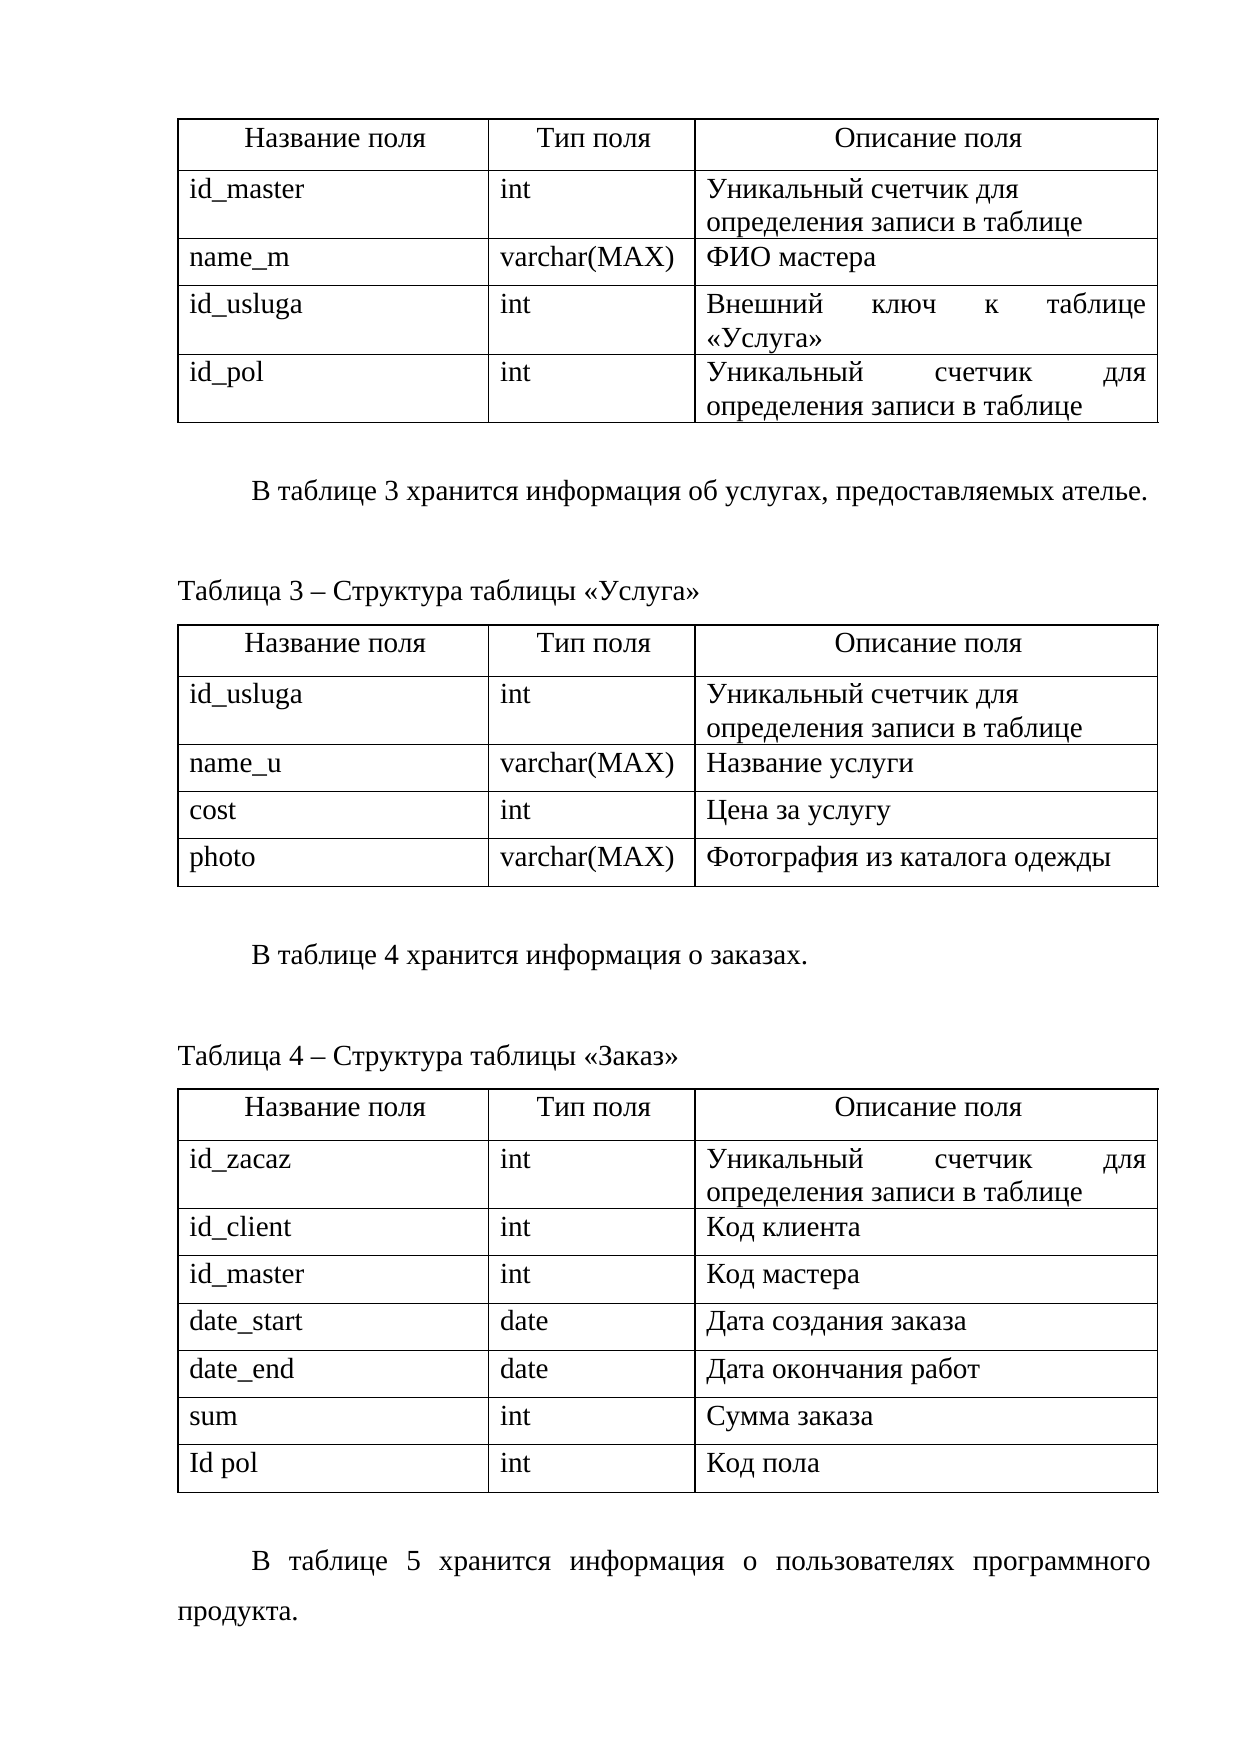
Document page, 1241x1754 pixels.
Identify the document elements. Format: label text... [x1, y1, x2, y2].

table_cell Фотография из каталога одежды [696, 839, 1157, 886]
table_cell int [489, 286, 694, 353]
table_header Тип поля [489, 626, 694, 676]
table_cell Уникальный счетчик для определения записи в таблице [696, 1141, 1157, 1208]
table_cell int [489, 792, 694, 838]
text Таблица 3 – Структура таблицы «Услуга» [177, 573, 1152, 607]
table_cell id_usluga [179, 286, 488, 353]
text В таблице 3 хранится информация об услугах, предоставляемых ателье. [177, 473, 1152, 506]
table_cell Дата окончания работ [696, 1351, 1157, 1397]
table_cell id_zacaz [179, 1141, 488, 1208]
table_header Описание поля [696, 626, 1157, 676]
table_cell date [489, 1351, 694, 1397]
table_header Название поля [179, 1090, 488, 1140]
table_cell Дата создания заказа [696, 1304, 1157, 1350]
table_cell int [489, 1209, 694, 1255]
table_cell name_m [179, 239, 488, 285]
table_cell Уникальный счетчик для определения записи в таблице [696, 355, 1157, 422]
table_cell id_сlient [179, 1209, 488, 1255]
table_cell Код пола [696, 1445, 1157, 1492]
table_cell varchar(MAX) [489, 839, 694, 886]
table_cell date_start [179, 1304, 488, 1350]
table_cell ФИО мастера [696, 239, 1157, 285]
table_cell id_pol [179, 355, 488, 422]
table_header Тип поля [489, 120, 694, 170]
text В таблице 4 хранится информация о заказах. [177, 937, 1152, 971]
table_cell Сумма заказа [696, 1398, 1157, 1444]
table_cell int [489, 1256, 694, 1302]
table_cell int [489, 1445, 694, 1492]
table_cell Код клиента [696, 1209, 1157, 1255]
text Таблица 4 – Структура таблицы «Заказ» [177, 1038, 1152, 1071]
table_cell int [489, 1141, 694, 1208]
table_cell int [489, 355, 694, 422]
table_header Название поля [179, 120, 488, 170]
table_cell id_usluga [179, 677, 488, 744]
table_cell int [489, 677, 694, 744]
table_cell Внешний ключ к таблице «Услуга» [696, 286, 1157, 353]
table_header Название поля [179, 626, 488, 676]
table_cell Цена за услугу [696, 792, 1157, 838]
table_cell date_end [179, 1351, 488, 1397]
table_cell int [489, 171, 694, 238]
table_cell Название услуги [696, 745, 1157, 791]
table_cell int [489, 1398, 694, 1444]
table_cell id_master [179, 171, 488, 238]
table_cell varchar(MAX) [489, 239, 694, 285]
table_cell Id pol [179, 1445, 488, 1492]
table_cell id_master [179, 1256, 488, 1302]
table_cell Уникальный счетчик для определения записи в таблице [696, 677, 1157, 744]
table_header Описание поля [696, 120, 1157, 170]
table_cell Код мастера [696, 1256, 1157, 1302]
table_cell date [489, 1304, 694, 1350]
table_cell photo [179, 839, 488, 886]
table_cell Уникальный счетчик для определения записи в таблице [696, 171, 1157, 238]
text В таблице 5 хранится информация о пользователях программного продукта. [177, 1543, 1152, 1627]
table_header Описание поля [696, 1090, 1157, 1140]
table_header Тип поля [489, 1090, 694, 1140]
table_cell sum [179, 1398, 488, 1444]
table_cell cost [179, 792, 488, 838]
table_cell name_u [179, 745, 488, 791]
table_cell varchar(MAX) [489, 745, 694, 791]
